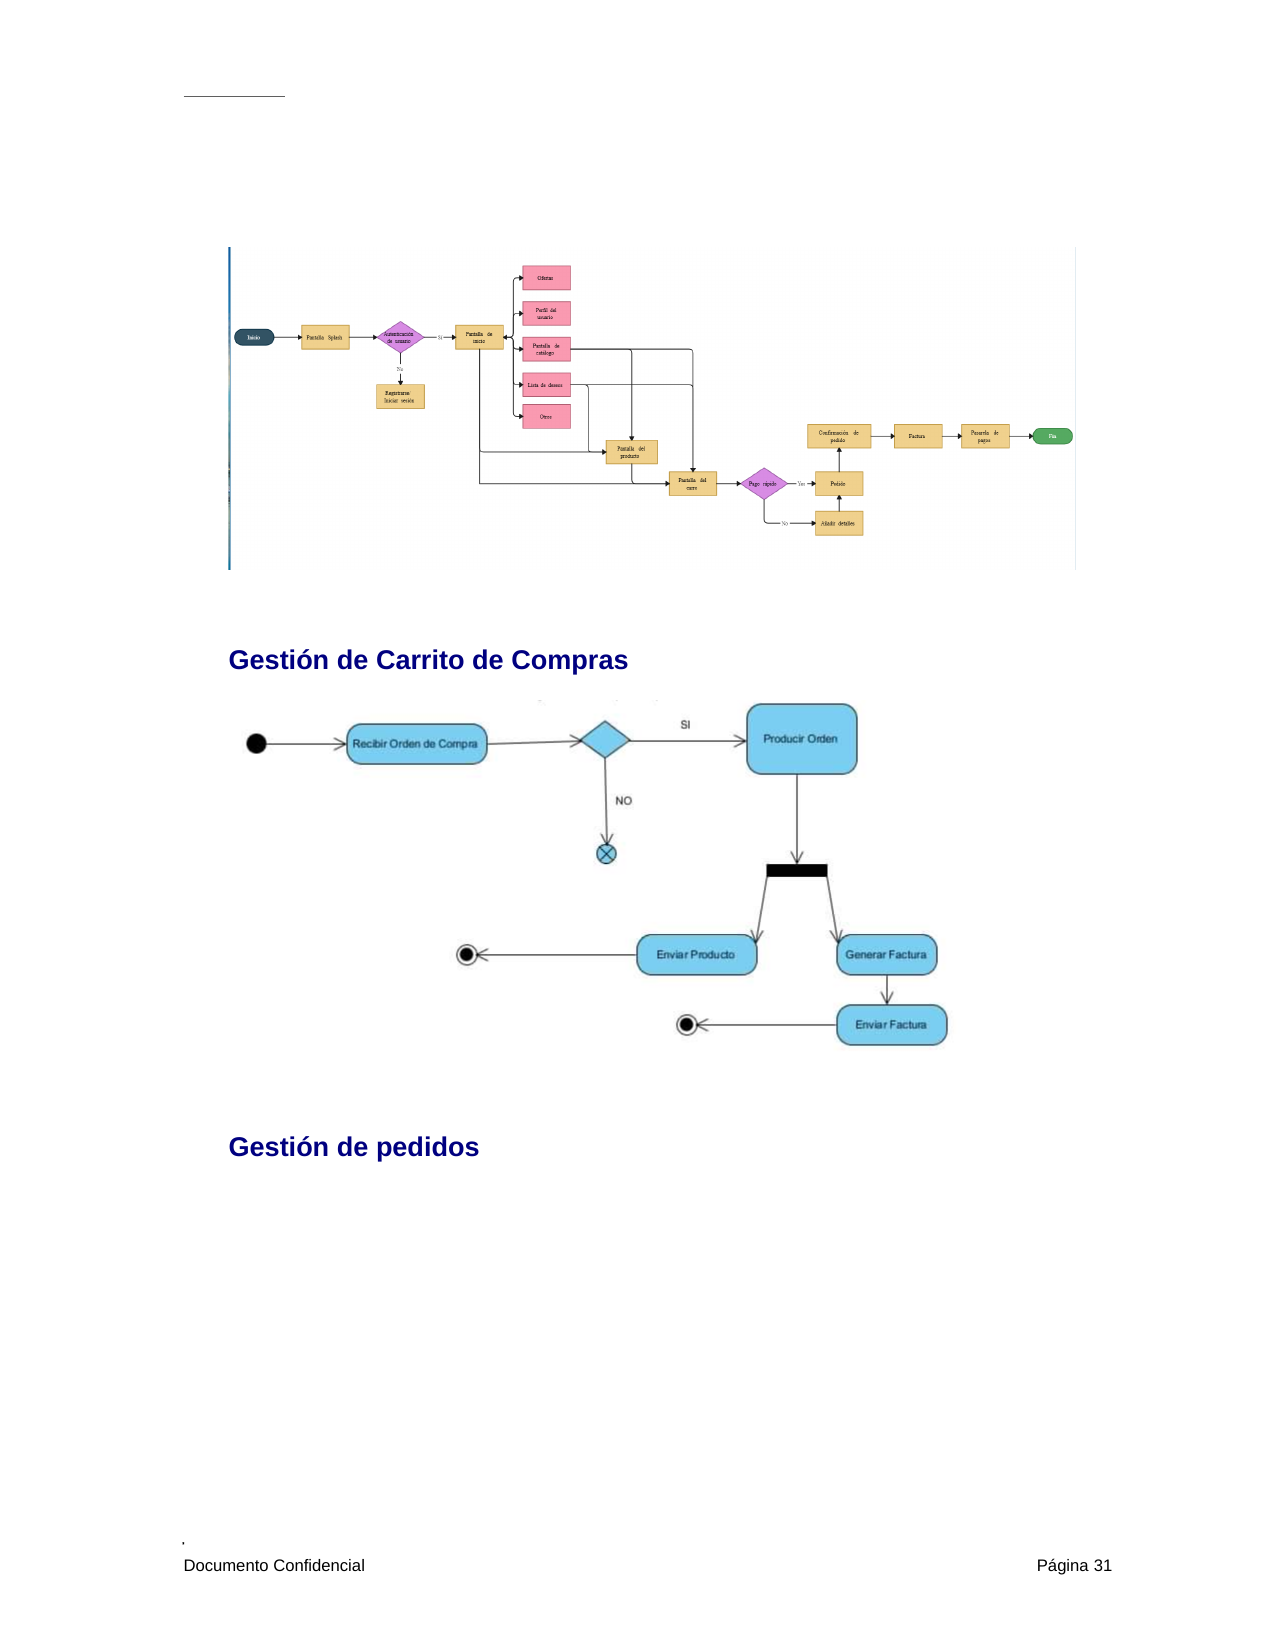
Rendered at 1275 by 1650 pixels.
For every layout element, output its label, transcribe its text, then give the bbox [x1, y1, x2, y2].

picture [228, 247, 1076, 570]
text Gestión de Carrito de Compras [228, 644, 1125, 675]
picture [228, 700, 1018, 1058]
text Gestión de pedidos [228, 1131, 1125, 1162]
